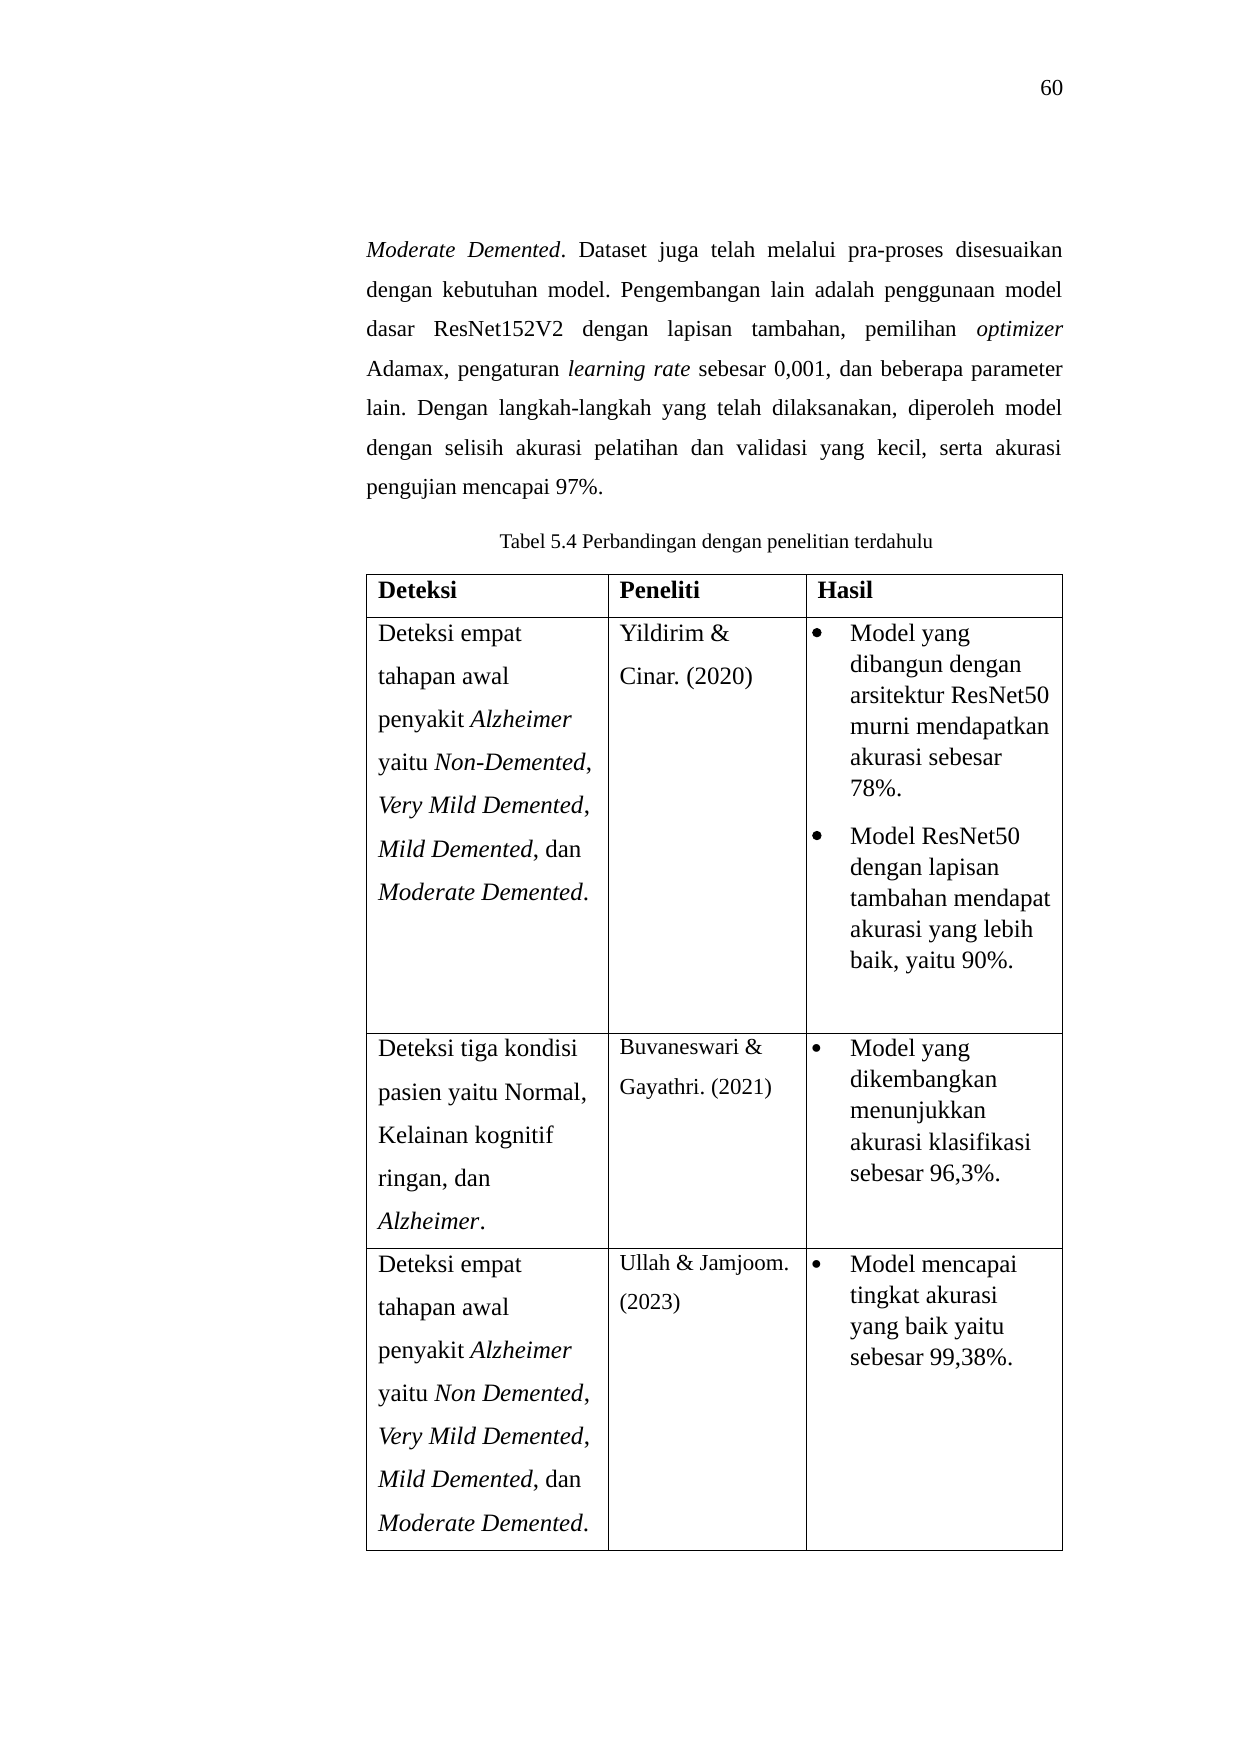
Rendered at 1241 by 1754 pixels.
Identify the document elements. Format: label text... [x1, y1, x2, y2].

table_cell Model mencapai tingkat akurasi yang baik yaitu sebesar 99,38%. [807, 1249, 1062, 1549]
table_cell Yildirim & Cinar. [609, 618, 806, 1032]
table_header Deteksi [367, 575, 608, 617]
table_cell Deteksi empat tahapan awal penyakit Alzheimer yaitu Non Demented, Very Mild Demented, Mild Demented, dan Moderate Demented. [367, 1249, 608, 1549]
table_cell Model yang dibangun dengan arsitektur ResNet50 murni mendapatkan akurasi sebesar 78%. Model ResNet50 dengan lapisan tambahan mendapat akurasi yang lebih baik, yaitu 90%. [807, 618, 1062, 1032]
table_header Peneliti [609, 575, 806, 617]
table_cell Deteksi empat tahapan awal penyakit Alzheimer yaitu Non-Demented, Very Mild Demented, Mild Demented, dan Moderate Demented. [367, 618, 608, 1032]
table_header Hasil [807, 575, 1062, 617]
table_cell Model yang dikembangkan menunjukkan akurasi klasifikasi sebesar 96,3%. [807, 1034, 1062, 1248]
table_cell Deteksi tiga kondisi pasien yaitu Normal, Kelainan kognitif ringan, dan Alzheimer. [367, 1034, 608, 1248]
